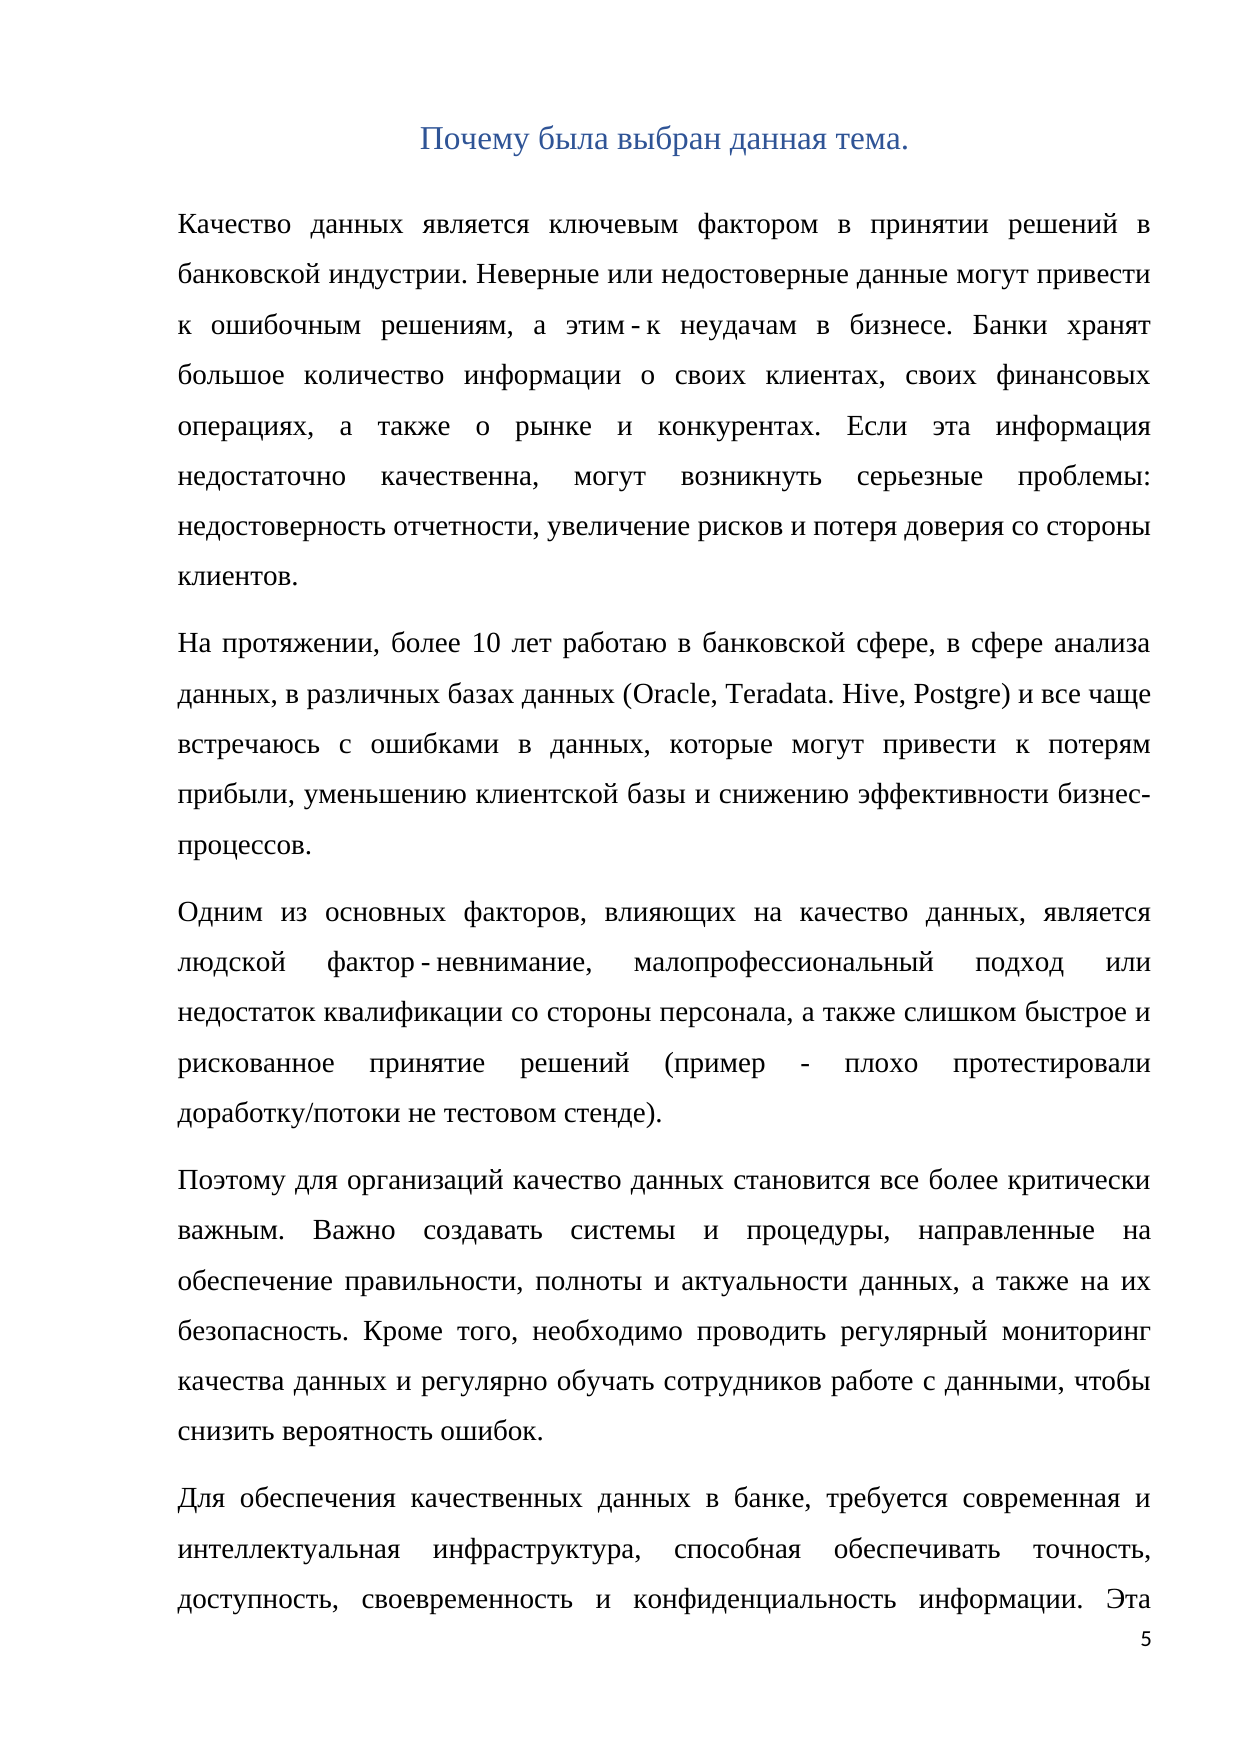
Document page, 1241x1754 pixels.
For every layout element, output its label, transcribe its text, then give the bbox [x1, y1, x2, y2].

subtitle Почему была выбран данная тема. [177, 118, 1152, 156]
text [177, 1481, 1152, 1615]
text Одним из основных факторов, влияющих на качество данных, является людской фактор - невнимание, малопрофессиональный подход или недостаток квалификации со стороны персонала, а также слишком быстрое и рискованное принятие решений (пример - плохо протестировали доработку/потоки не тестовом стенде). [177, 894, 1152, 1128]
text Качество данных является ключевым фактором в принятии решений в банковской индустрии. Неверные или недостоверные данные могут привести к ошибочным решениям, а этим - к неудачам в бизнесе. Банки хранят большое количество информации о своих клиентах, своих финансовых операциях, а также о рынке и конкурентах. Если эта информация недостаточно качественна, могут возникнуть серьезные проблемы: недостоверность отчетности, увеличение рисков и потеря доверия со стороны клиентов. [177, 206, 1152, 592]
text Поэтому для организаций качество данных становится все более критически важным. Важно создавать системы и процедуры, направленные на обеспечение правильности, полноты и актуальности данных, а также на их безопасность. Кроме того, необходимо проводить регулярный мониторинг качества данных и регулярно обучать сотрудников работе с данными, чтобы снизить вероятность ошибок. [177, 1162, 1152, 1447]
text На протяжении, более 10 лет работаю в банковской сфере, в сфере анализа данных, в различных базах данных (Oracle, Teradata. Hive, Postgre) и все чаще встречаюсь с ошибками в данных, которые могут привести к потерям прибыли, уменьшению клиентской базы и снижению эффективности бизнес-процессов. [177, 626, 1152, 860]
